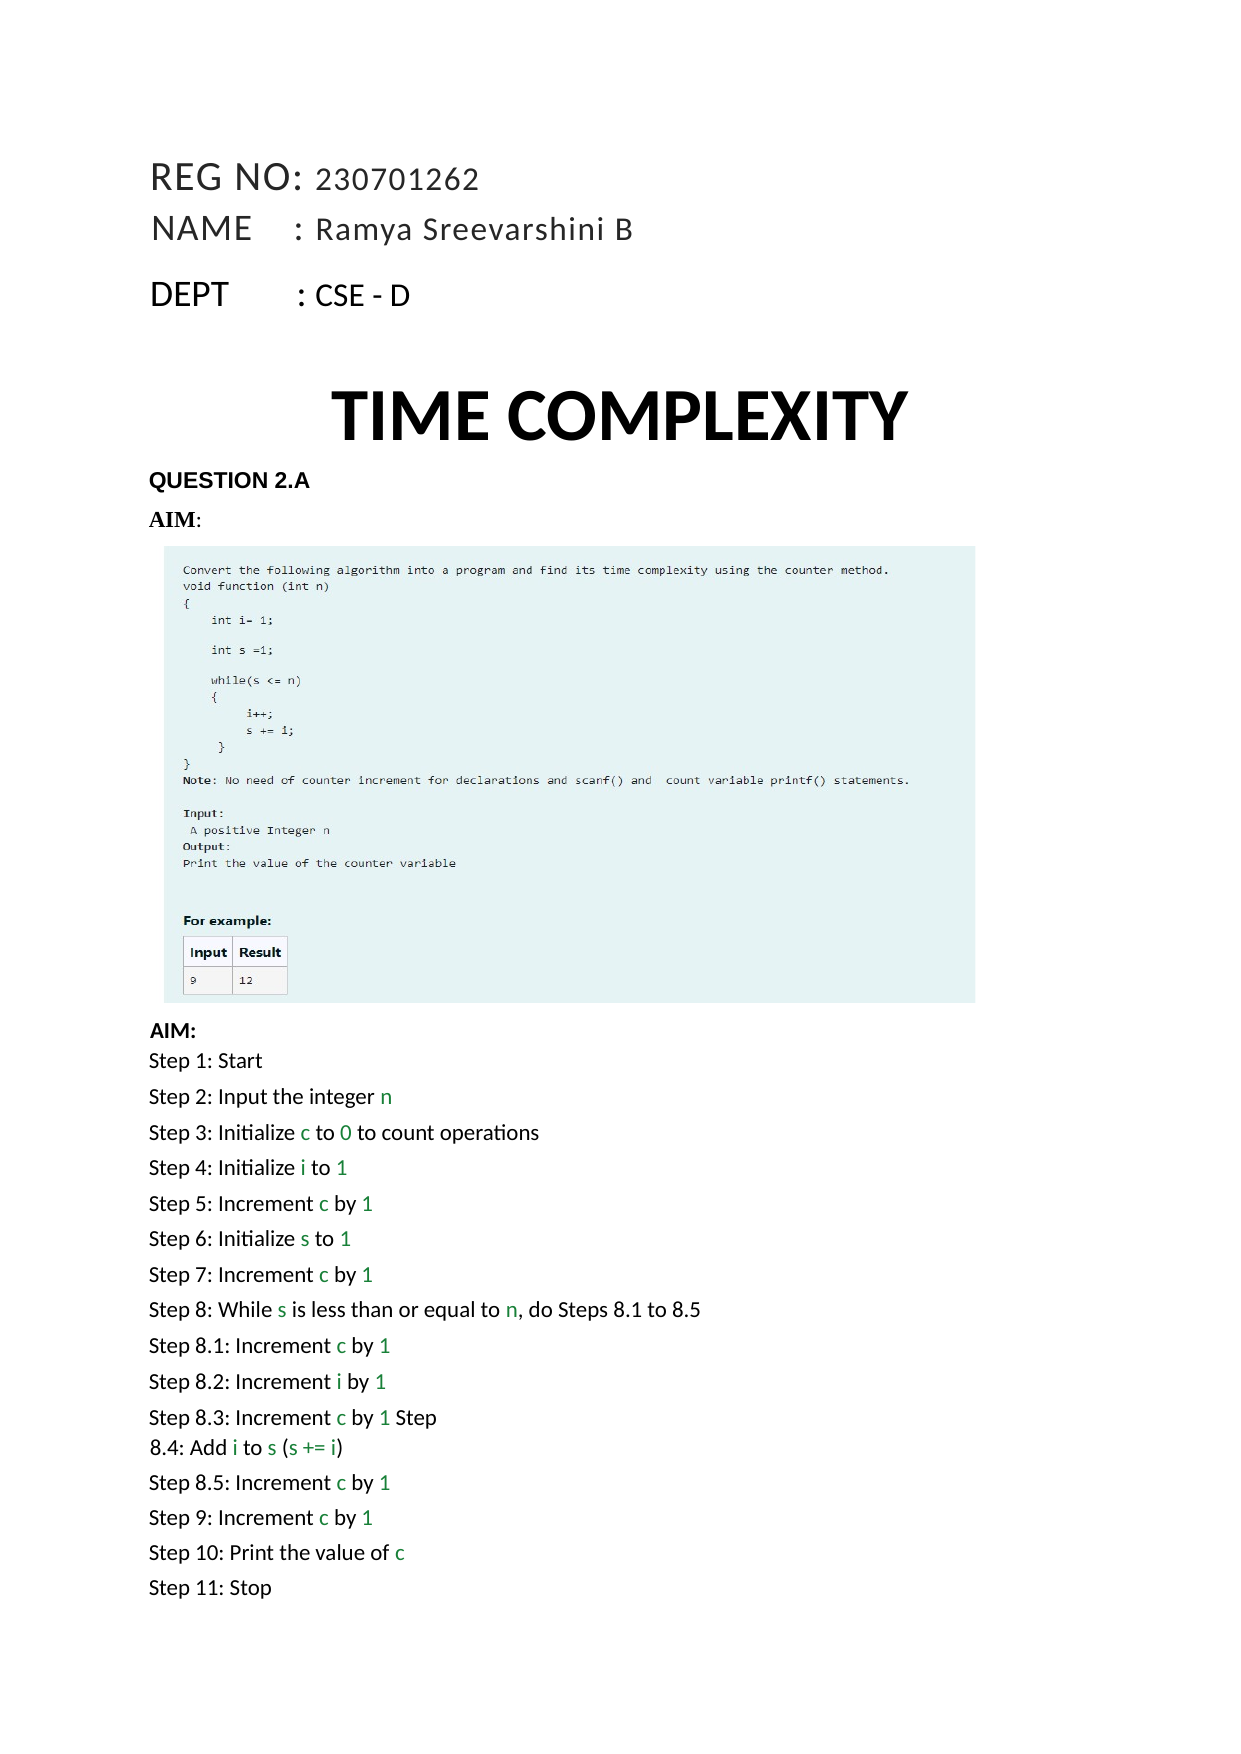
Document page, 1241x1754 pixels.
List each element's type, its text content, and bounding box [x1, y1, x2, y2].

text Step 8.5: Increment c by 1 [148, 1468, 1096, 1496]
text Step 5: Increment c by 1 [148, 1189, 1096, 1217]
text Step 11: Stop [148, 1573, 1096, 1601]
text Step 10: Print the value of c [148, 1538, 437, 1566]
text AIM: [150, 1016, 1096, 1044]
text DEPT : CSE - D [150, 269, 1096, 315]
text Step 9: Increment c by 1 [148, 1503, 437, 1532]
text TIME COMPLEXITY [331, 368, 1096, 459]
text Step 4: Initialize i to 1 [148, 1153, 1096, 1181]
text Step 8.3: Increment c by 1 Step 8.4: Add i to s (s += i) [148, 1403, 455, 1461]
text Step 3: Initialize c to 0 to count operations [148, 1118, 1096, 1146]
subtitle REG NO: 230701262 NAME : Ramya Sreevarshini B [150, 150, 1096, 250]
text AIM: [148, 505, 1096, 533]
text Step 2: Input the integer n [148, 1082, 1096, 1110]
text Step 8.1: Increment c by 1 [148, 1331, 1096, 1359]
text Step 8.2: Increment i by 1 [148, 1367, 1096, 1395]
text Step 6: Initialize s to 1 [148, 1224, 416, 1253]
text Step 1: Start [148, 1046, 1096, 1074]
picture [155, 546, 976, 1003]
text Step 7: Increment c by 1 [148, 1260, 416, 1288]
subtitle QUESTION 2.A [148, 467, 1096, 493]
text Step 8: While s is less than or equal to n, do Steps 8.1 to 8.5 [148, 1295, 1096, 1323]
